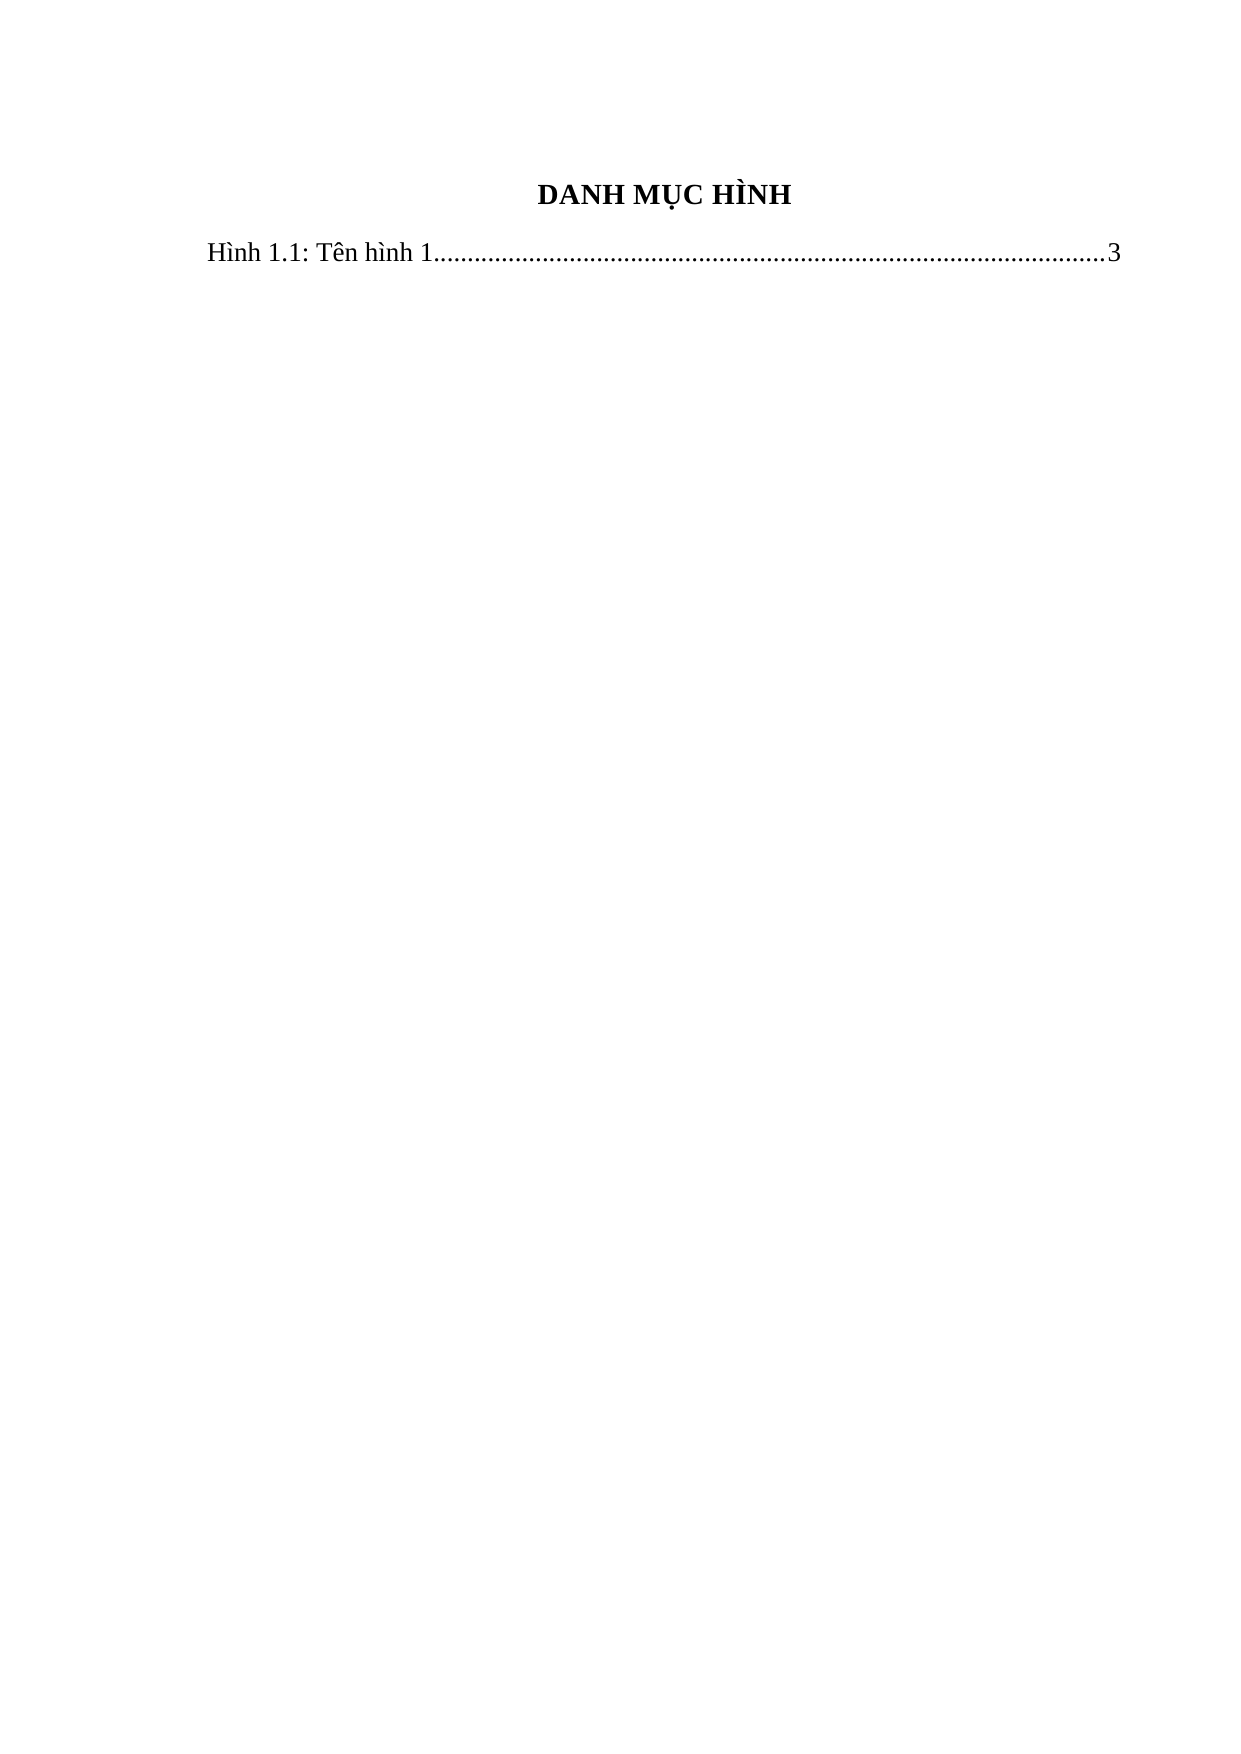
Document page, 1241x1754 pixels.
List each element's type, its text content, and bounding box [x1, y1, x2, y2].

text Hình 1.1: Tên hình 1 3 [207, 236, 1122, 267]
title DANH MỤC HÌNH [207, 177, 1122, 211]
